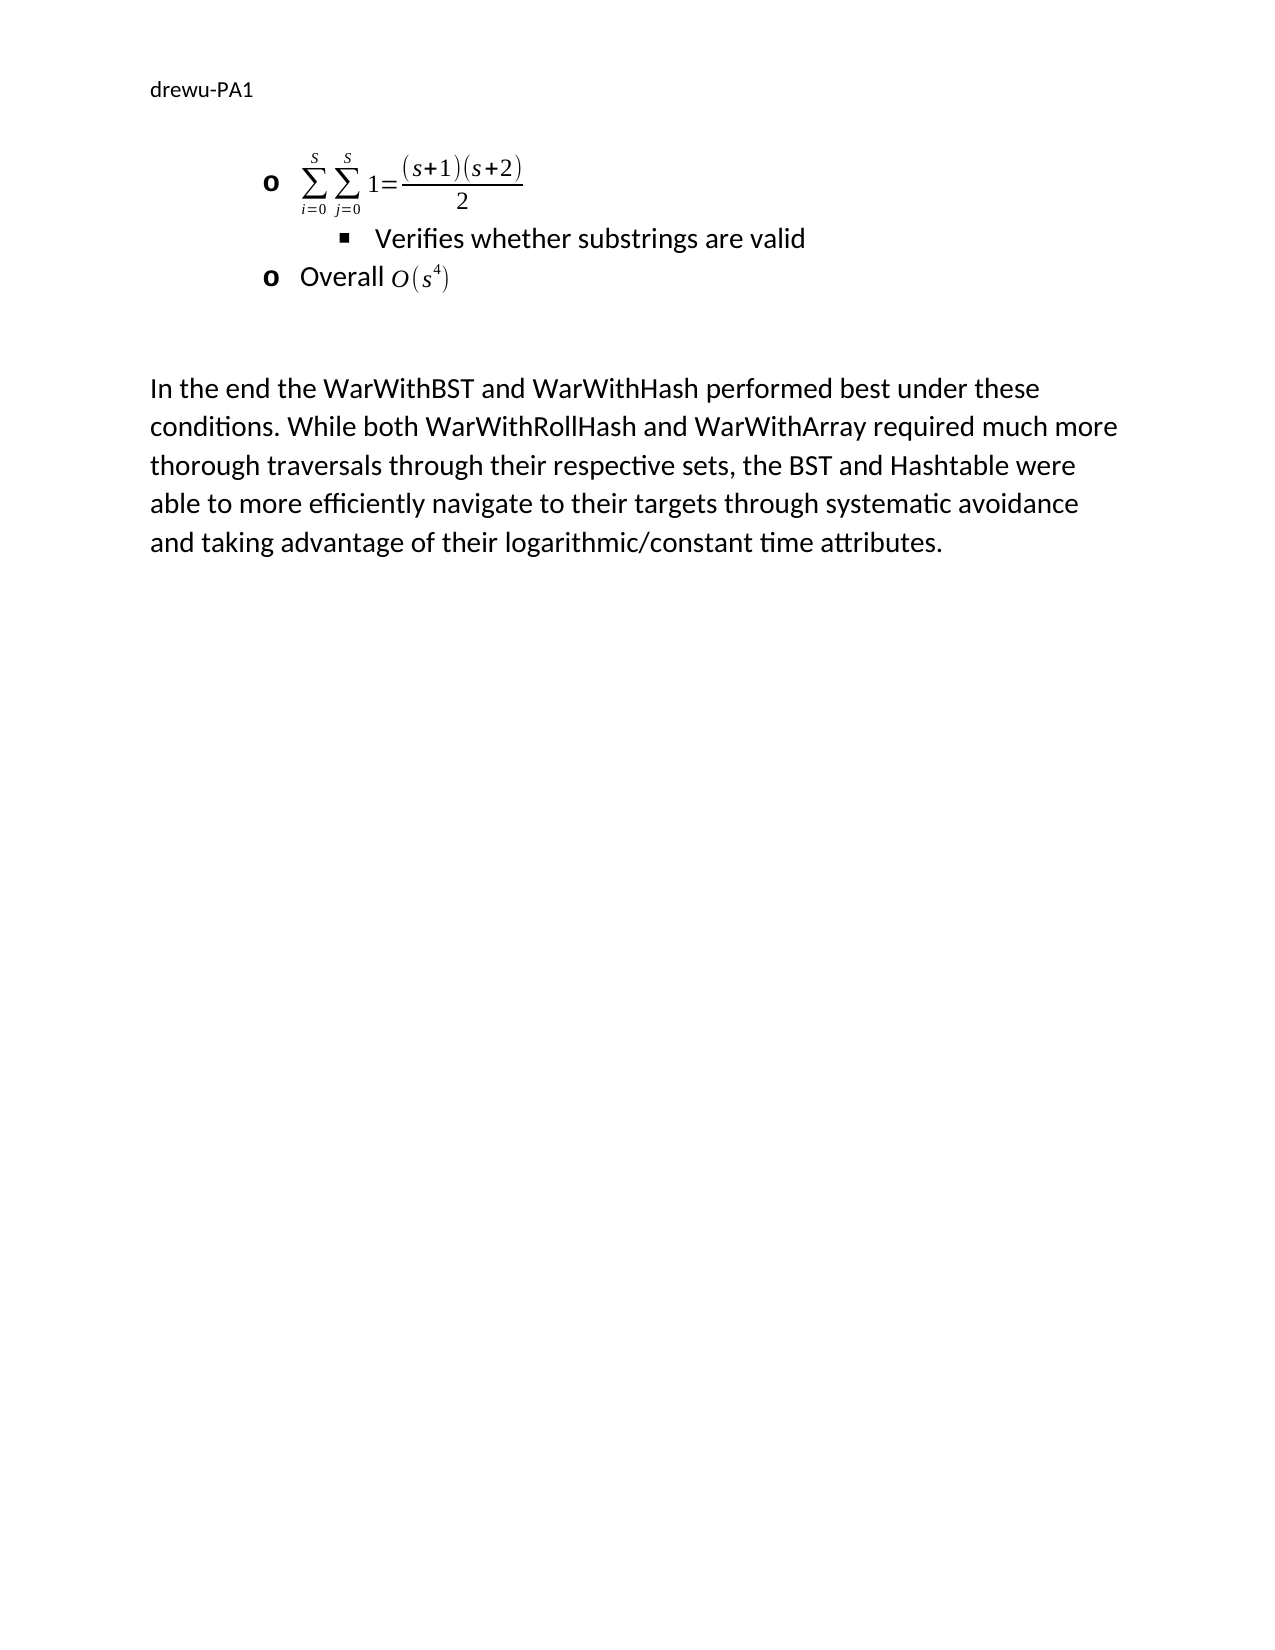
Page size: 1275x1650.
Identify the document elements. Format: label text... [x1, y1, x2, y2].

list Overall [262, 258, 1125, 295]
text In the end the WarWithBST and WarWithHash performed best under these conditions. While both WarWithRollHash and WarWithArray required much more thorough traversals through their respective sets, the BST and Hashtable were able to more efficiently navigate to their targets through systematic avoidance and taking advantage of their logarithmic/constant time attributes. [150, 370, 1125, 559]
list Verifies whether substrings are valid [337, 220, 1125, 256]
